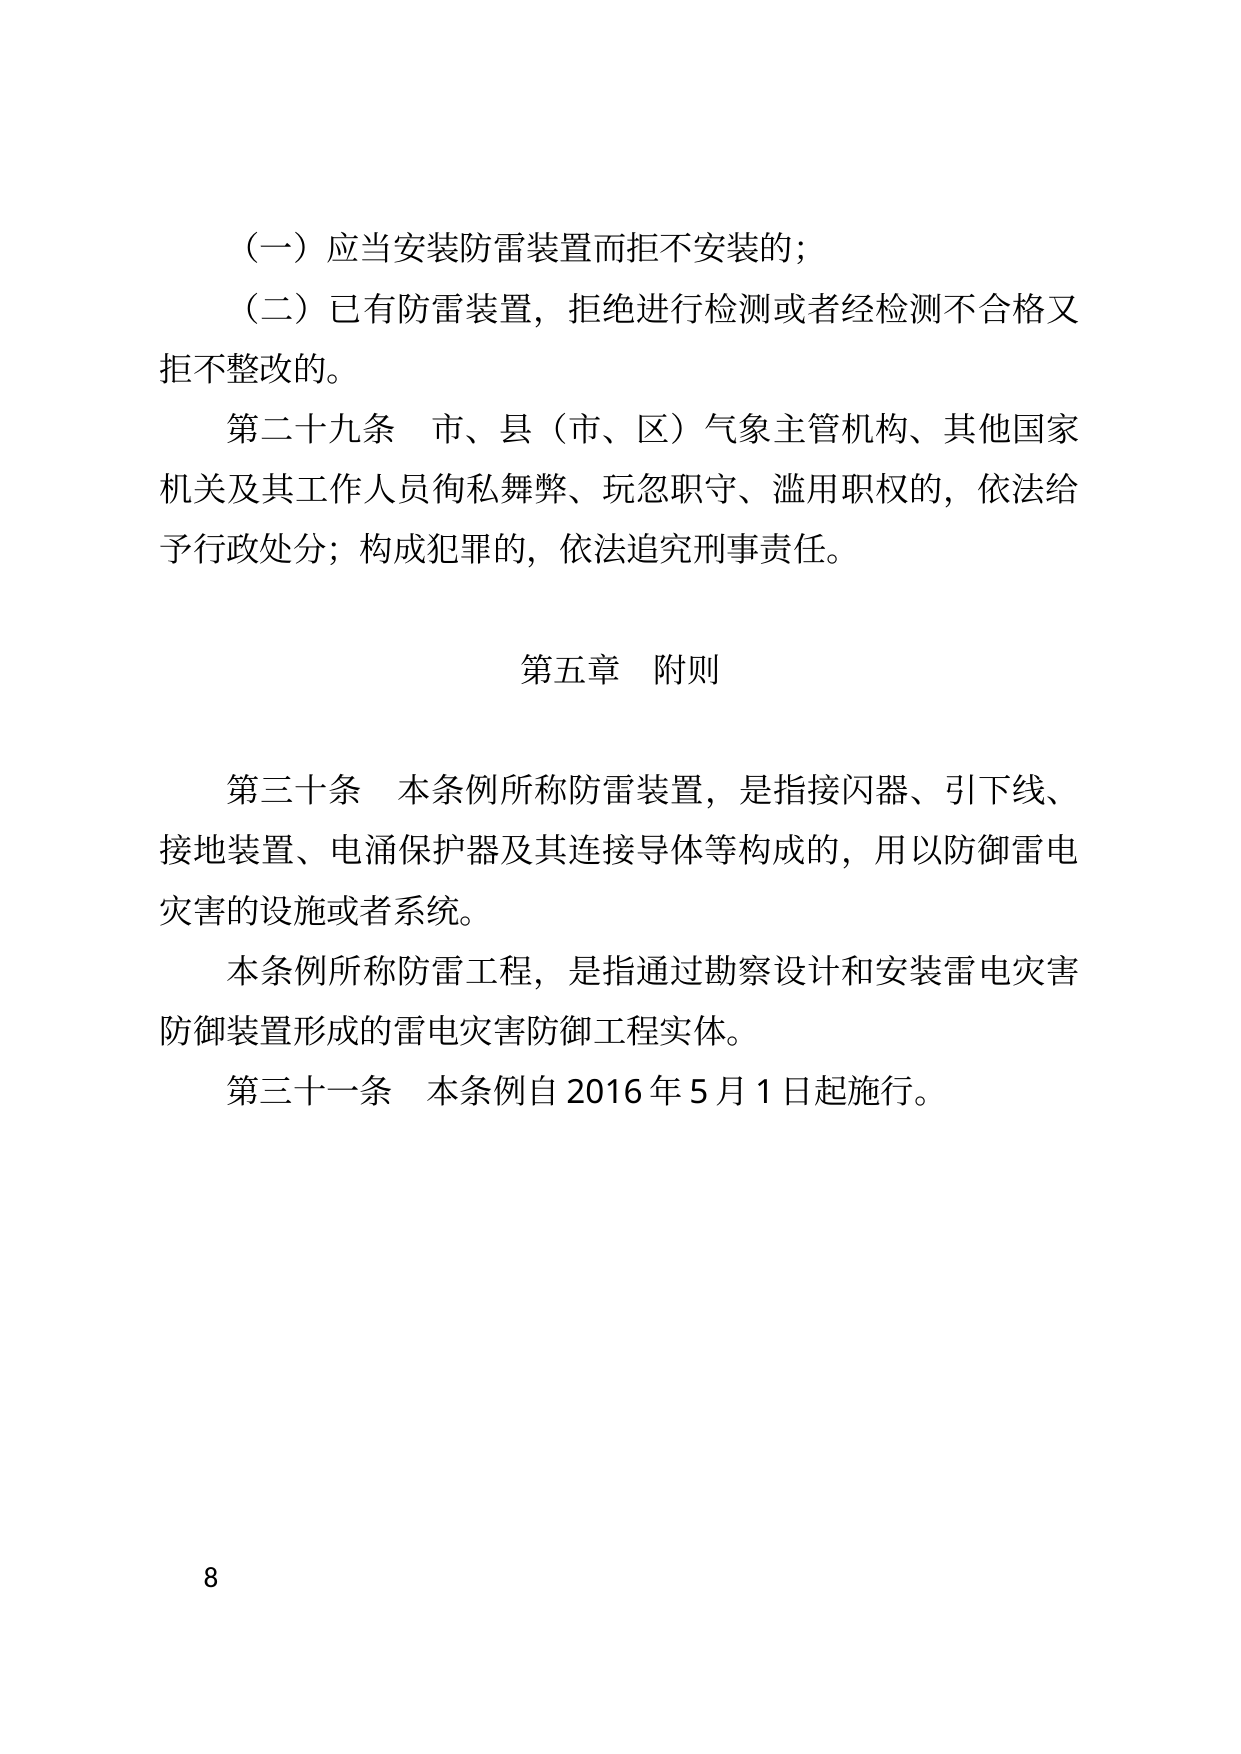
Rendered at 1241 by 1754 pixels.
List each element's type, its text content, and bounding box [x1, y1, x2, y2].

text 第三十一条 本条例自2016年5月1日起施行。 [159, 1056, 1081, 1116]
text 本条例所称防雷工程，是指通过勘察设计和安装雷电灾害防御装置形成的雷电灾害防御工程实体。 [159, 935, 1081, 1056]
text 第五章 附则 [159, 634, 1081, 694]
text （二）已有防雷装置，拒绝进行检测或者经检测不合格又拒不整改的。 [159, 273, 1081, 393]
text 第二十九条 市、县（市、区）气象主管机构、其他国家机关及其工作人员徇私舞弊、玩忽职守、滥用职权的，依法给予行政处分；构成犯罪的，依法追究刑事责任。 [159, 393, 1081, 574]
text （一）应当安装防雷装置而拒不安装的； [159, 213, 1081, 273]
text 第三十条 本条例所称防雷装置，是指接闪器、引下线、接地装置、电涌保护器及其连接导体等构成的，用以防御雷电灾害的设施或者系统。 [159, 754, 1081, 935]
